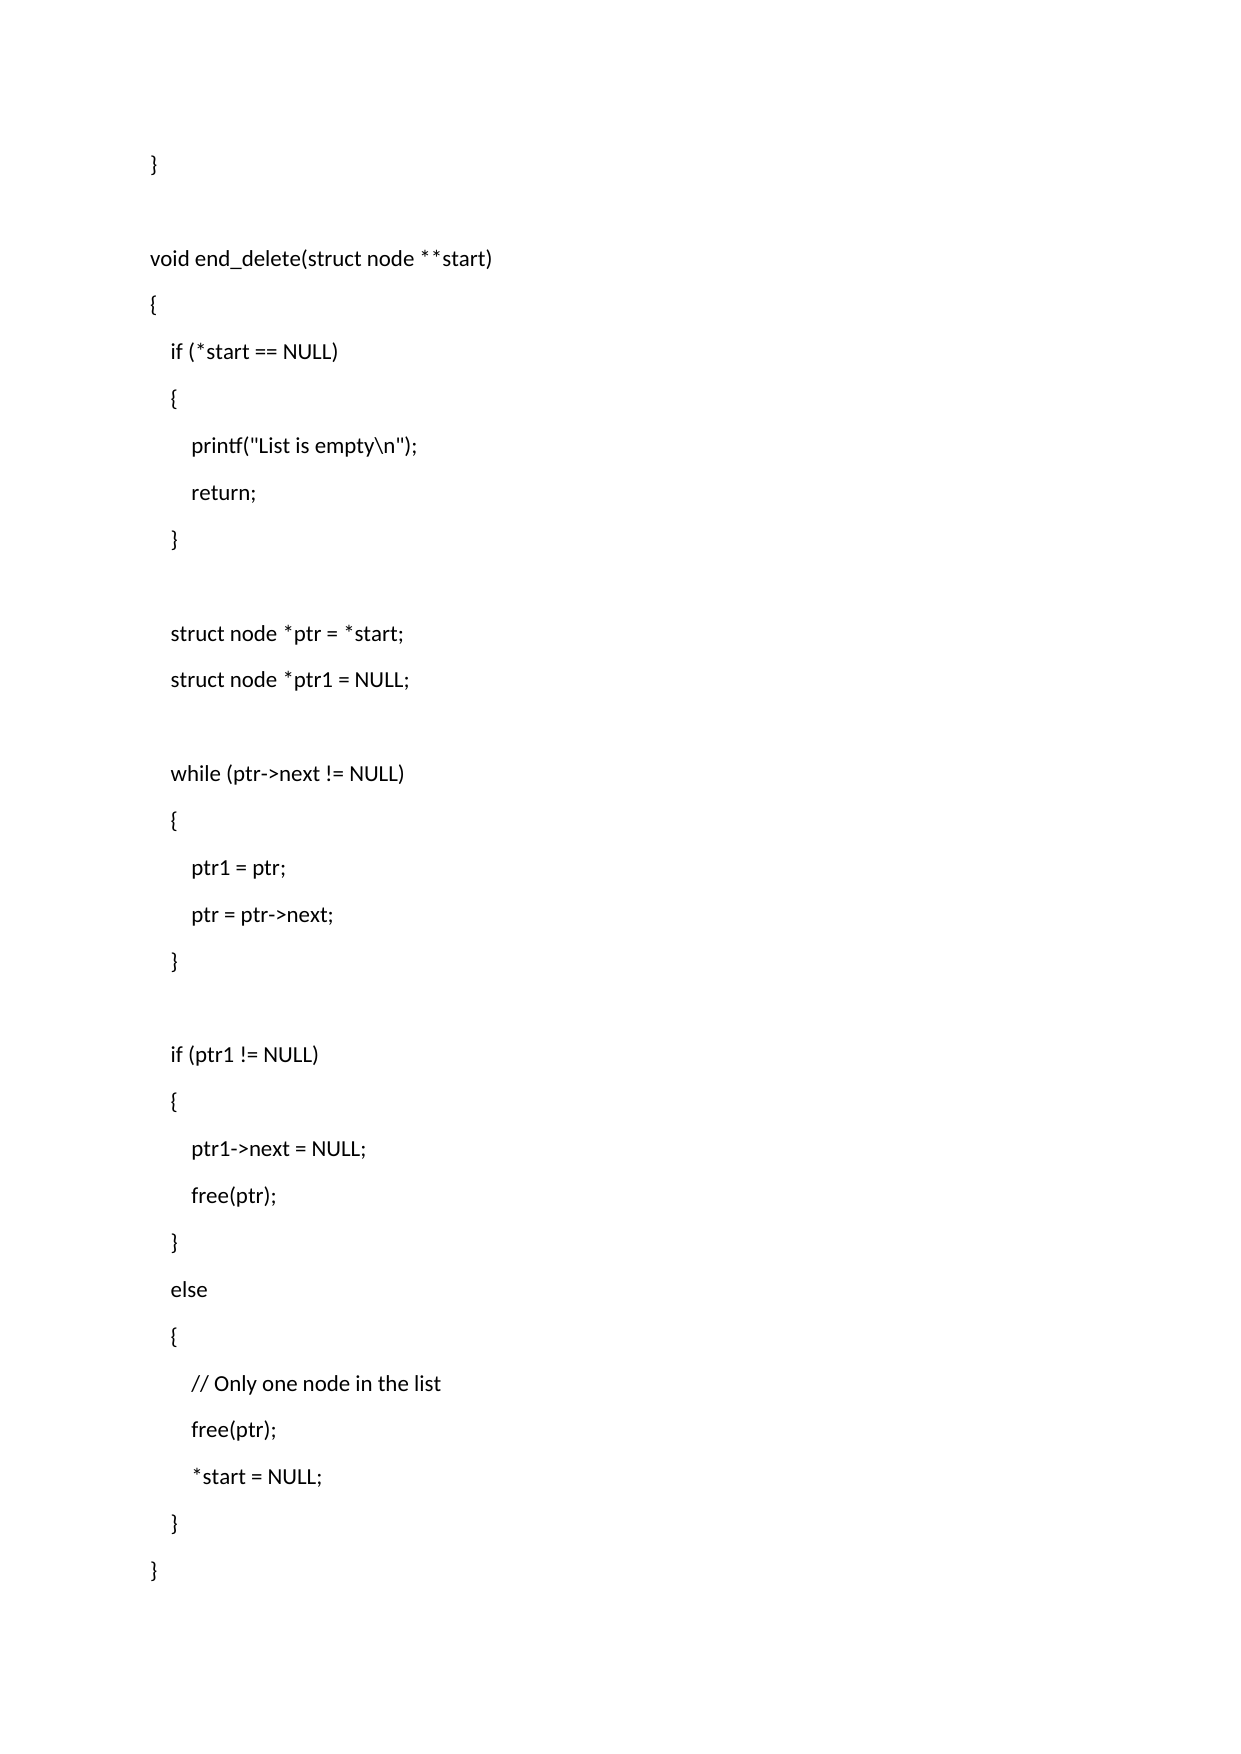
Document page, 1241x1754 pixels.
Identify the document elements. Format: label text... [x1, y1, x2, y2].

text ptr = ptr->next; [150, 900, 1090, 928]
text return; [150, 478, 1090, 506]
text } [150, 1228, 1090, 1256]
text if (*start == NULL) [150, 337, 1090, 366]
text ptr1 = ptr; [150, 853, 1090, 881]
text } [150, 947, 1090, 975]
text if (ptr1 != NULL) [150, 1041, 1090, 1069]
text } [150, 1556, 1090, 1584]
text void end_delete(struct node **start) [150, 244, 1090, 272]
text { [150, 806, 1090, 834]
text { [150, 291, 1090, 319]
text while (ptr->next != NULL) [150, 759, 1090, 787]
text free(ptr); [150, 1416, 1090, 1444]
text printf("List is empty\n"); [150, 431, 1090, 459]
text { [150, 1087, 1090, 1116]
text // Only one node in the list [150, 1369, 1090, 1397]
text { [150, 1322, 1090, 1350]
text } [150, 1509, 1090, 1537]
text } [150, 525, 1090, 553]
text *start = NULL; [150, 1462, 1090, 1491]
text struct node *ptr = *start; [150, 619, 1090, 647]
text { [150, 384, 1090, 412]
text ptr1->next = NULL; [150, 1134, 1090, 1162]
text struct node *ptr1 = NULL; [150, 666, 1090, 694]
text else [150, 1275, 1090, 1303]
text } [150, 150, 1090, 178]
text free(ptr); [150, 1181, 1090, 1209]
